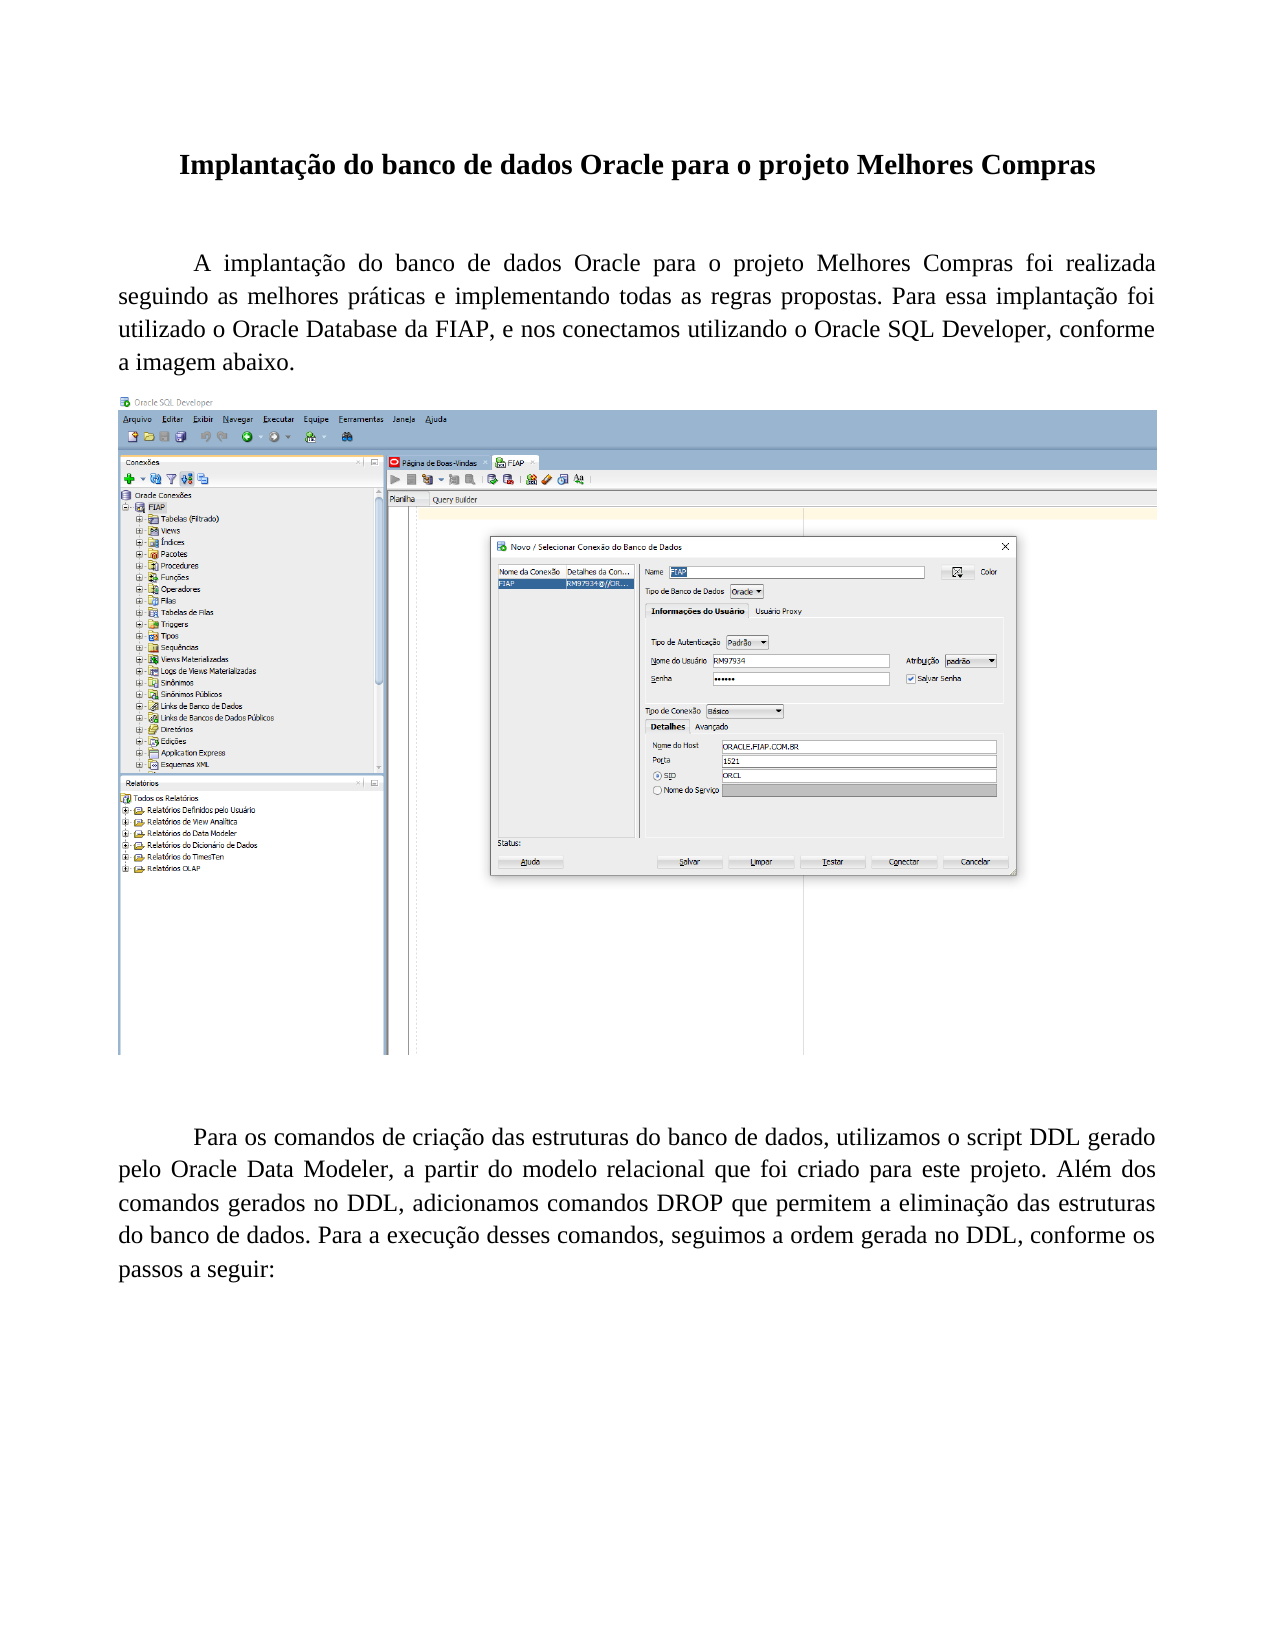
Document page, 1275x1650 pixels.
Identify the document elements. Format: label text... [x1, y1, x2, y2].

text Para os comandos de criação das estruturas do banco de dados, utilizamos o script DDL gerado pelo Oracle Data Modeler, a partir do modelo relacional que foi criado para este projeto. Além dos comandos gerados no DDL, adicionamos comandos DROP que permitem a eliminação das estruturas do banco de dados. Para a execução desses comandos, seguimos a ordem gerada no DDL, conforme os passos a seguir: [118, 1122, 1157, 1282]
picture [118, 394, 1157, 1055]
subtitle Implantação do banco de dados Oracle para o projeto Melhores Compras [118, 147, 1157, 181]
text A implantação do banco de dados Oracle para o projeto Melhores Compras foi realizada seguindo as melhores práticas e implementando todas as regras propostas. Para essa implantação foi utilizado o Oracle Database da FIAP, e nos conectamos utilizando o Oracle SQL Developer, conforme a imagem abaixo. [118, 248, 1157, 376]
